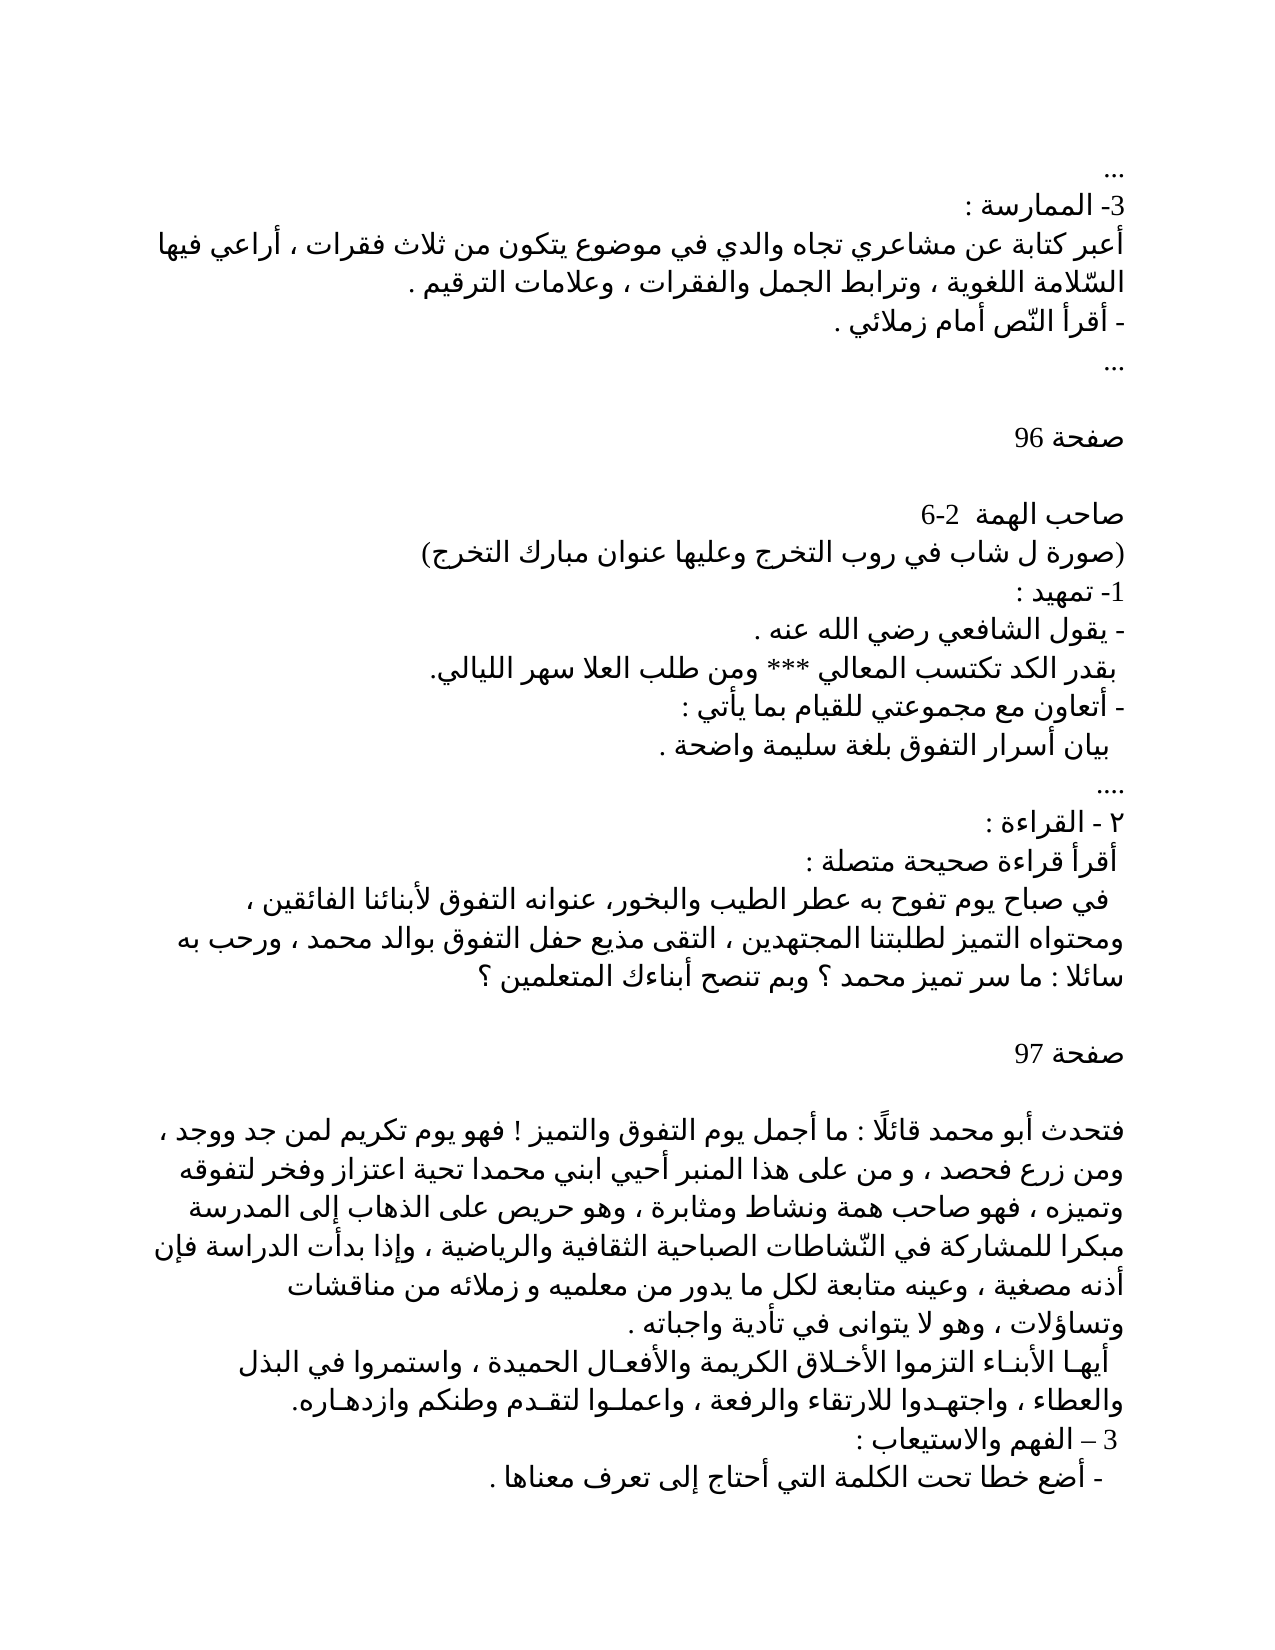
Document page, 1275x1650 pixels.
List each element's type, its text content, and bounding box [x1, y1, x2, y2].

text صفحة 97 [150, 1036, 1125, 1070]
text (صورة ل شاب في روب التخرج وعليها عنوان مبارك التخرج) [150, 535, 1125, 569]
text .... [150, 767, 1125, 800]
text في صباح يوم تفوح به عطر الطيب والبخور، عنوانه التفوق لأبنائنا الفائقين ، ومحتواه التميز لطلبتنا المجتهدين ، التقى مذيع حفل التفوق بوالد محمد ، ورحب به سائلا : ما سر تميز محمد ؟ وبم تنصح أبناءك المتعلمين ؟ [150, 882, 1125, 993]
text أيهـا الأبنـاء التزموا الأخـلاق الكريمة والأفعـال الحميدة ، واستمروا في البذل والعطاء ، واجتهـدوا للارتقاء والرفعة ، واعملـوا لتقـدم وطنكم وازدهـاره. [150, 1345, 1125, 1417]
text 3 – الفهم والاستيعاب : [150, 1422, 1125, 1455]
text - أقرأ النّص أمام زملائي . [150, 304, 1125, 338]
text السّلامة اللغوية ، وترابط الجمل والفقرات ، وعلامات الترقيم . [150, 266, 1125, 299]
text 1- تمهید : [150, 574, 1125, 607]
text صفحة 96 [150, 420, 1125, 453]
text 3- الممارسة : [150, 188, 1125, 222]
text ... [150, 150, 1125, 183]
text - أتعاون مع مجموعتي للقيام بما يأتي : [150, 689, 1125, 723]
text - يقول الشافعي رضي الله عنه . [150, 612, 1125, 646]
text ... [150, 343, 1125, 376]
text بيان أسرار التفوق بلغة سليمة واضحة . [150, 728, 1125, 762]
text - أضع خطا تحت الكلمة التي أحتاج إلى تعرف معناها . [150, 1460, 1125, 1494]
text أعبر كتابة عن مشاعري تجاه والدي في موضوع يتكون من ثلاث فقرات ، أراعي فيها [150, 227, 1125, 261]
text بقدر الكد تكتسب المعالي *** ومن طلب العلا سهر الليالي. [150, 651, 1125, 684]
text صاحب الهمة 2-6 [150, 497, 1125, 530]
text فتحدث أبو محمد قائلًا : ما أجمل يوم التفوق والتميز ! فهو يوم تكريم لمن جد ووجد ، ومن زرع فحصد ، و من على هذا المنبر أحيي ابني محمدا تحية اعتزاز وفخر لتفوقه وتميزه ، فهو صاحب همة ونشاط ومثابرة ، وهو حريص على الذهاب إلى المدرسة مبكرا للمشاركة في النّشاطات الصباحية الثقافية والرياضية ، وإذا بدأت الدراسة فإن أذنه مصغية ، وعينه متابعة لكل ما يدور من معلميه و زملائه من مناقشات وتساؤلات ، وهو لا يتوانى في تأدية واجباته . [150, 1113, 1125, 1340]
text ٢ - القراءة : [150, 805, 1125, 839]
text أقرأ قراءة صحيحة متصلة : [150, 844, 1125, 877]
